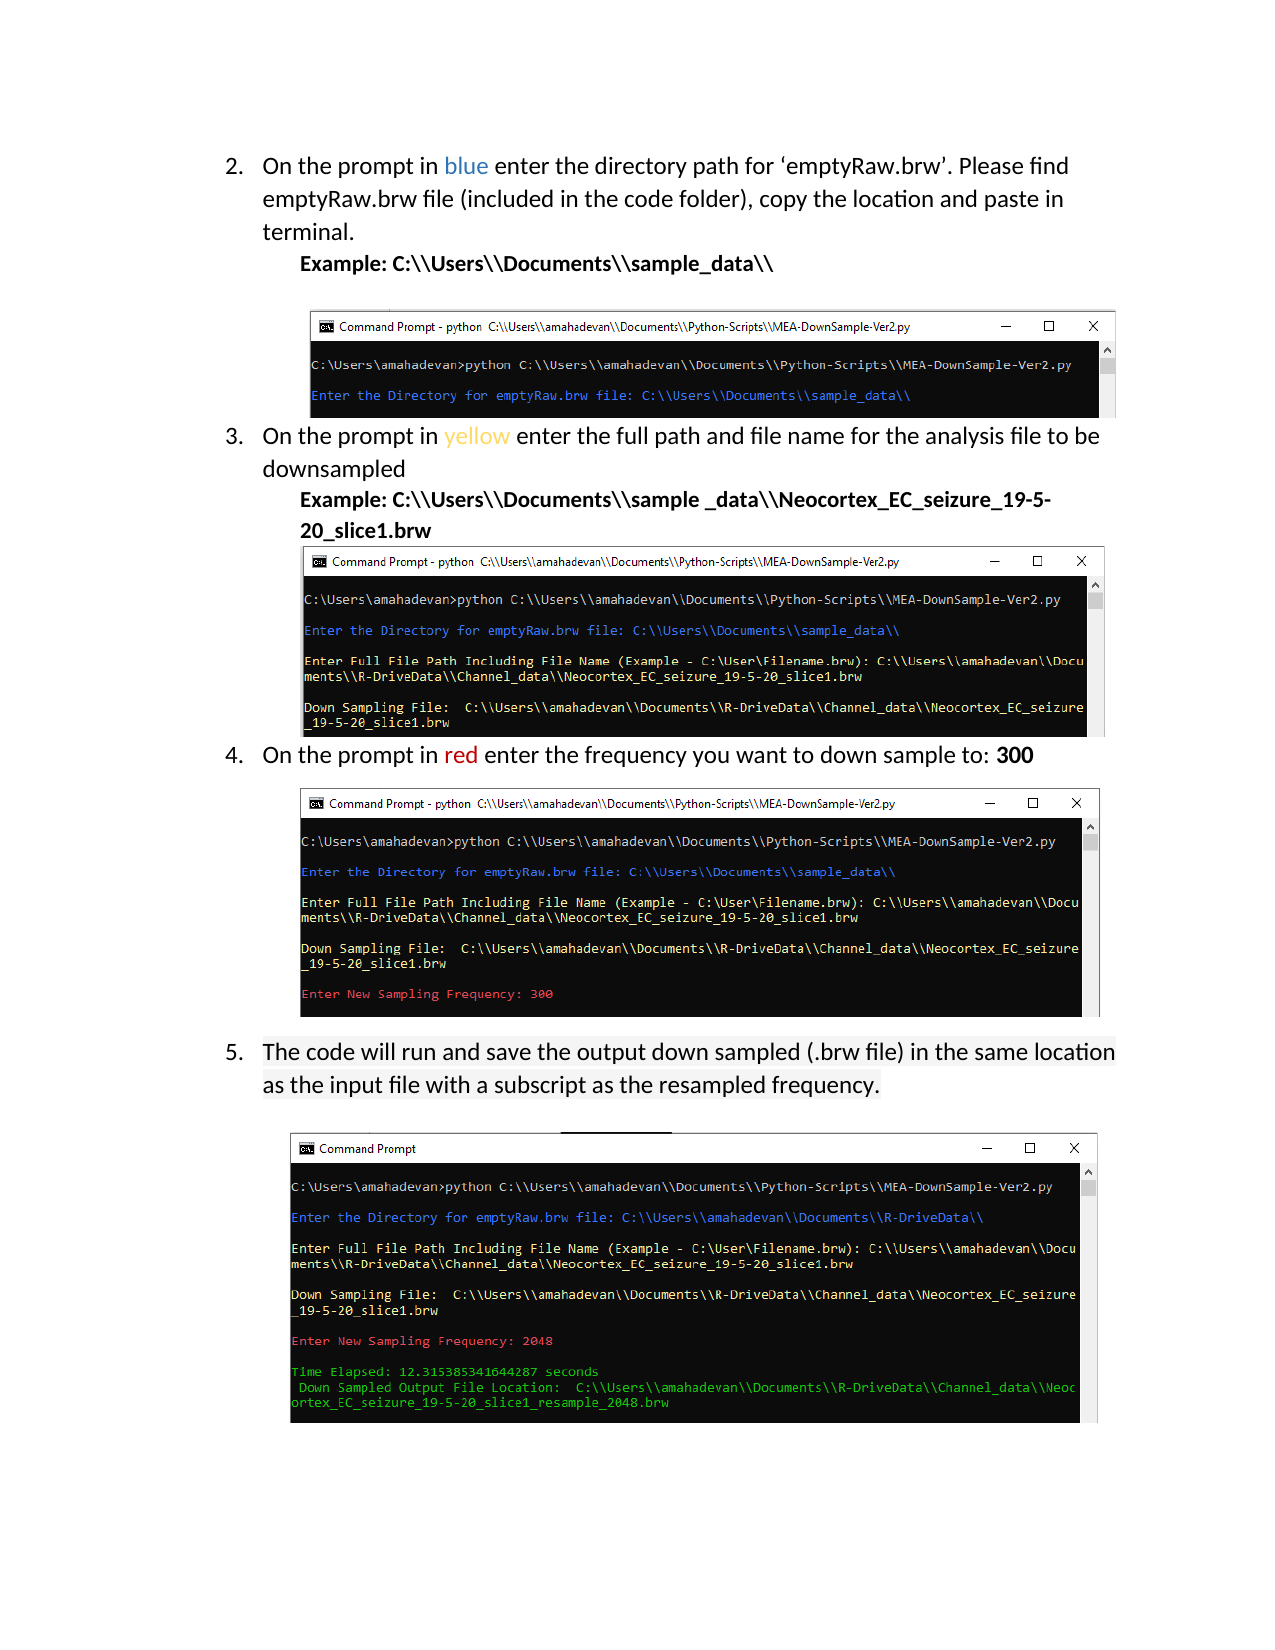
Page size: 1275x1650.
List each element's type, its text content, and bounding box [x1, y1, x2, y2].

list Example: C:\\Users\\Documents\\sample _data\\Neocortex_EC_seizure_19-5-20_slice1.brw [300, 486, 1125, 544]
picture [300, 788, 1100, 1017]
list On the prompt in red enter the frequency you want to down sample to: 300 [225, 739, 1125, 770]
picture [300, 546, 1105, 737]
list On the prompt in blue enter the directory path for ‘emptyRaw.brw’. Please find emptyRaw.brw file (included in the code folder), copy the location and paste in terminal. [225, 150, 1125, 246]
picture [309, 309, 1116, 418]
list On the prompt in yellow enter the full path and file name for the analysis file to be downsampled [225, 420, 1125, 483]
list The code will run and save the output down sampled (.brw file) in the same location as the input file with a subscript as the resampled frequency. [225, 1036, 1125, 1099]
picture [289, 1132, 1098, 1423]
list Example: C:\\Users\\Documents\\sample_data\\ [300, 249, 1125, 277]
